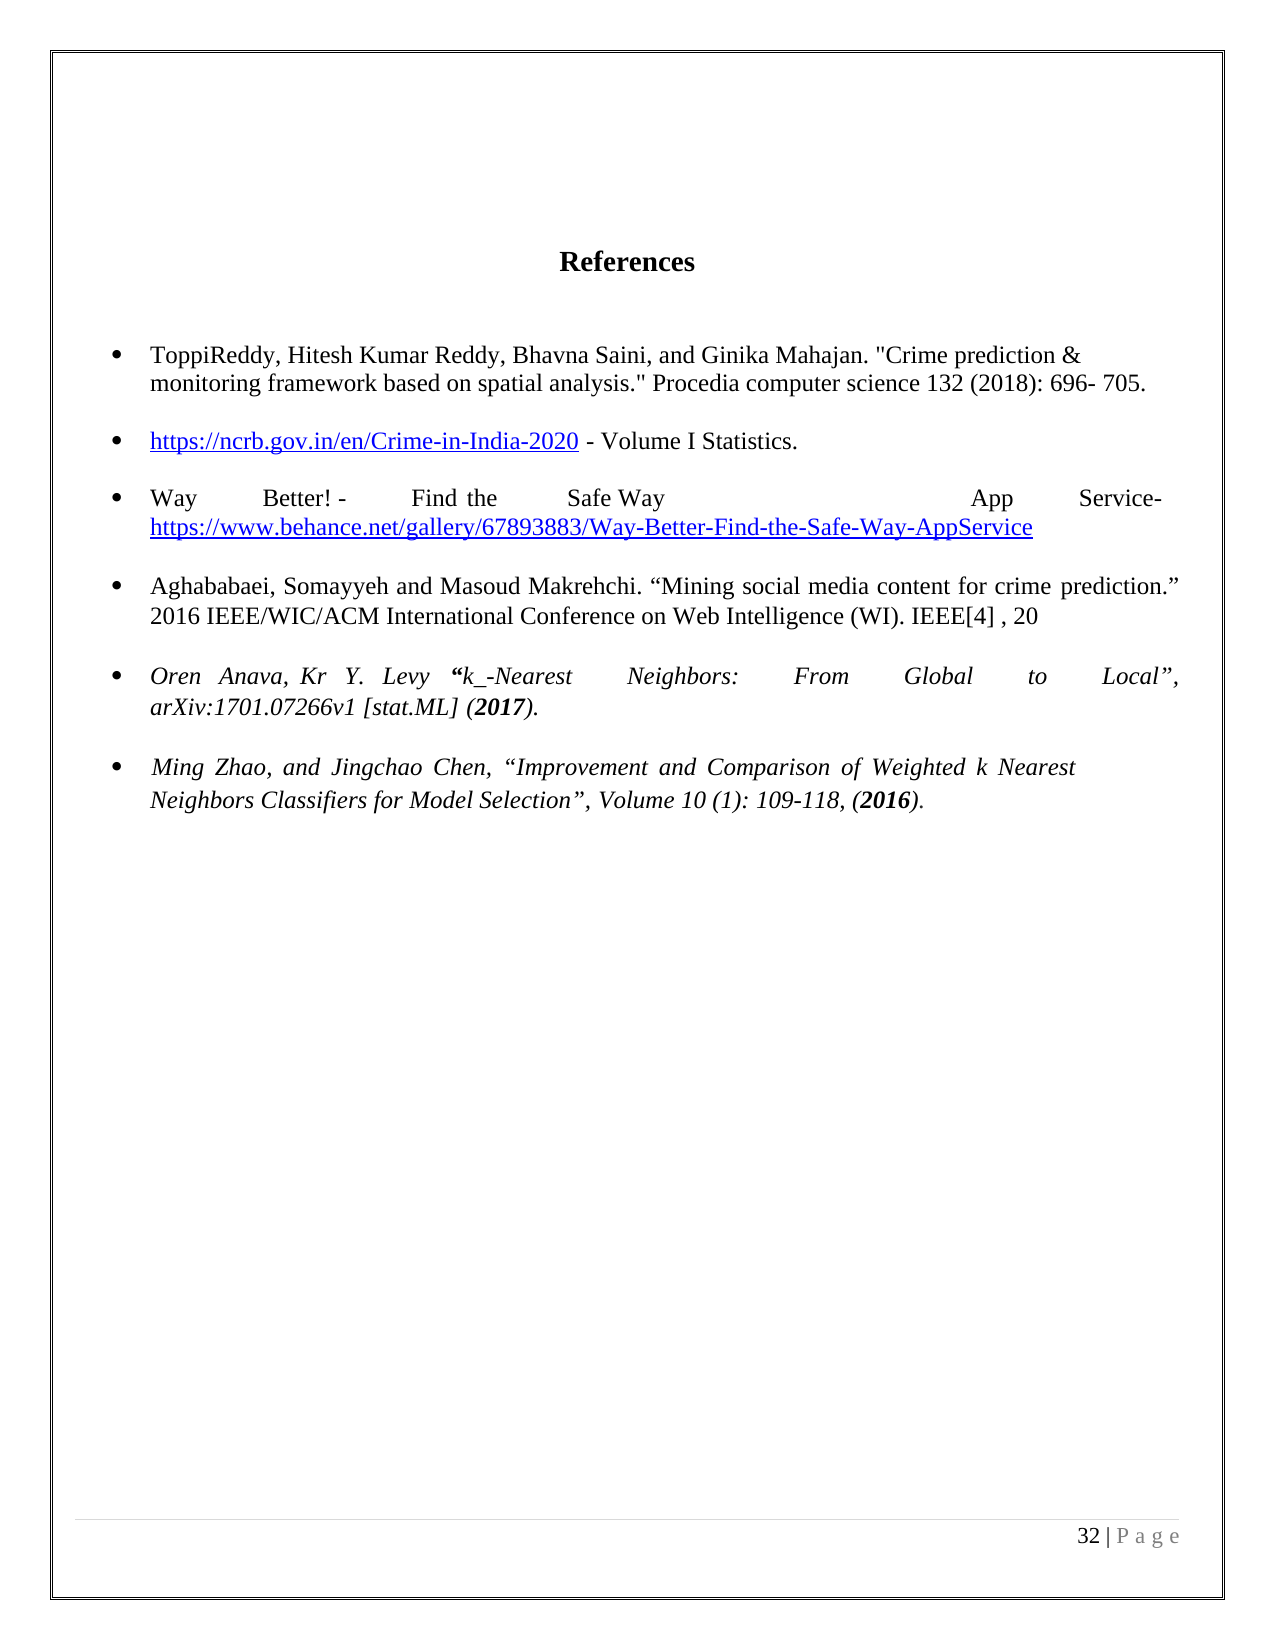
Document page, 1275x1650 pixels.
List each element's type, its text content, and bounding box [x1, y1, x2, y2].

list Oren Anava, Kr Y. Levy “k_-Nearest Neighbors: From Global to Local”, arXiv:1701.07266v1 [stat.ML] (2017). [112, 661, 1179, 720]
list Ming Zhao, and Jingchao Chen, “Improvement and Comparison of Weighted k Nearest Neighbors Classifiers for Model Selection”, Volume 10 (1): 109-118, (2016). [112, 752, 1167, 813]
list Aghababaei, Somayyeh and Masoud Makrehchi. “Mining social media content for crime prediction.” 2016 IEEE/WIC/ACM International Conference on Web Intelligence (WI). IEEE[4] , 20 [112, 571, 1179, 630]
list ToppiReddy, Hitesh Kumar Reddy, Bhavna Saini, and Ginika Mahajan. "Crime prediction & monitoring framework based on spatial analysis." Procedia computer science 132 (2018): 696- 705. [112, 340, 1161, 397]
subtitle References [75, 244, 1179, 278]
list https://ncrb.gov.in/en/Crime-in-India-2020 - Volume I Statistics. [112, 426, 1179, 455]
list Way Better! - Find the Safe Way App Service- https://www.behance.net/gallery/67893883/Way-Better-Find-the-Safe-Way-AppService [112, 483, 1162, 541]
